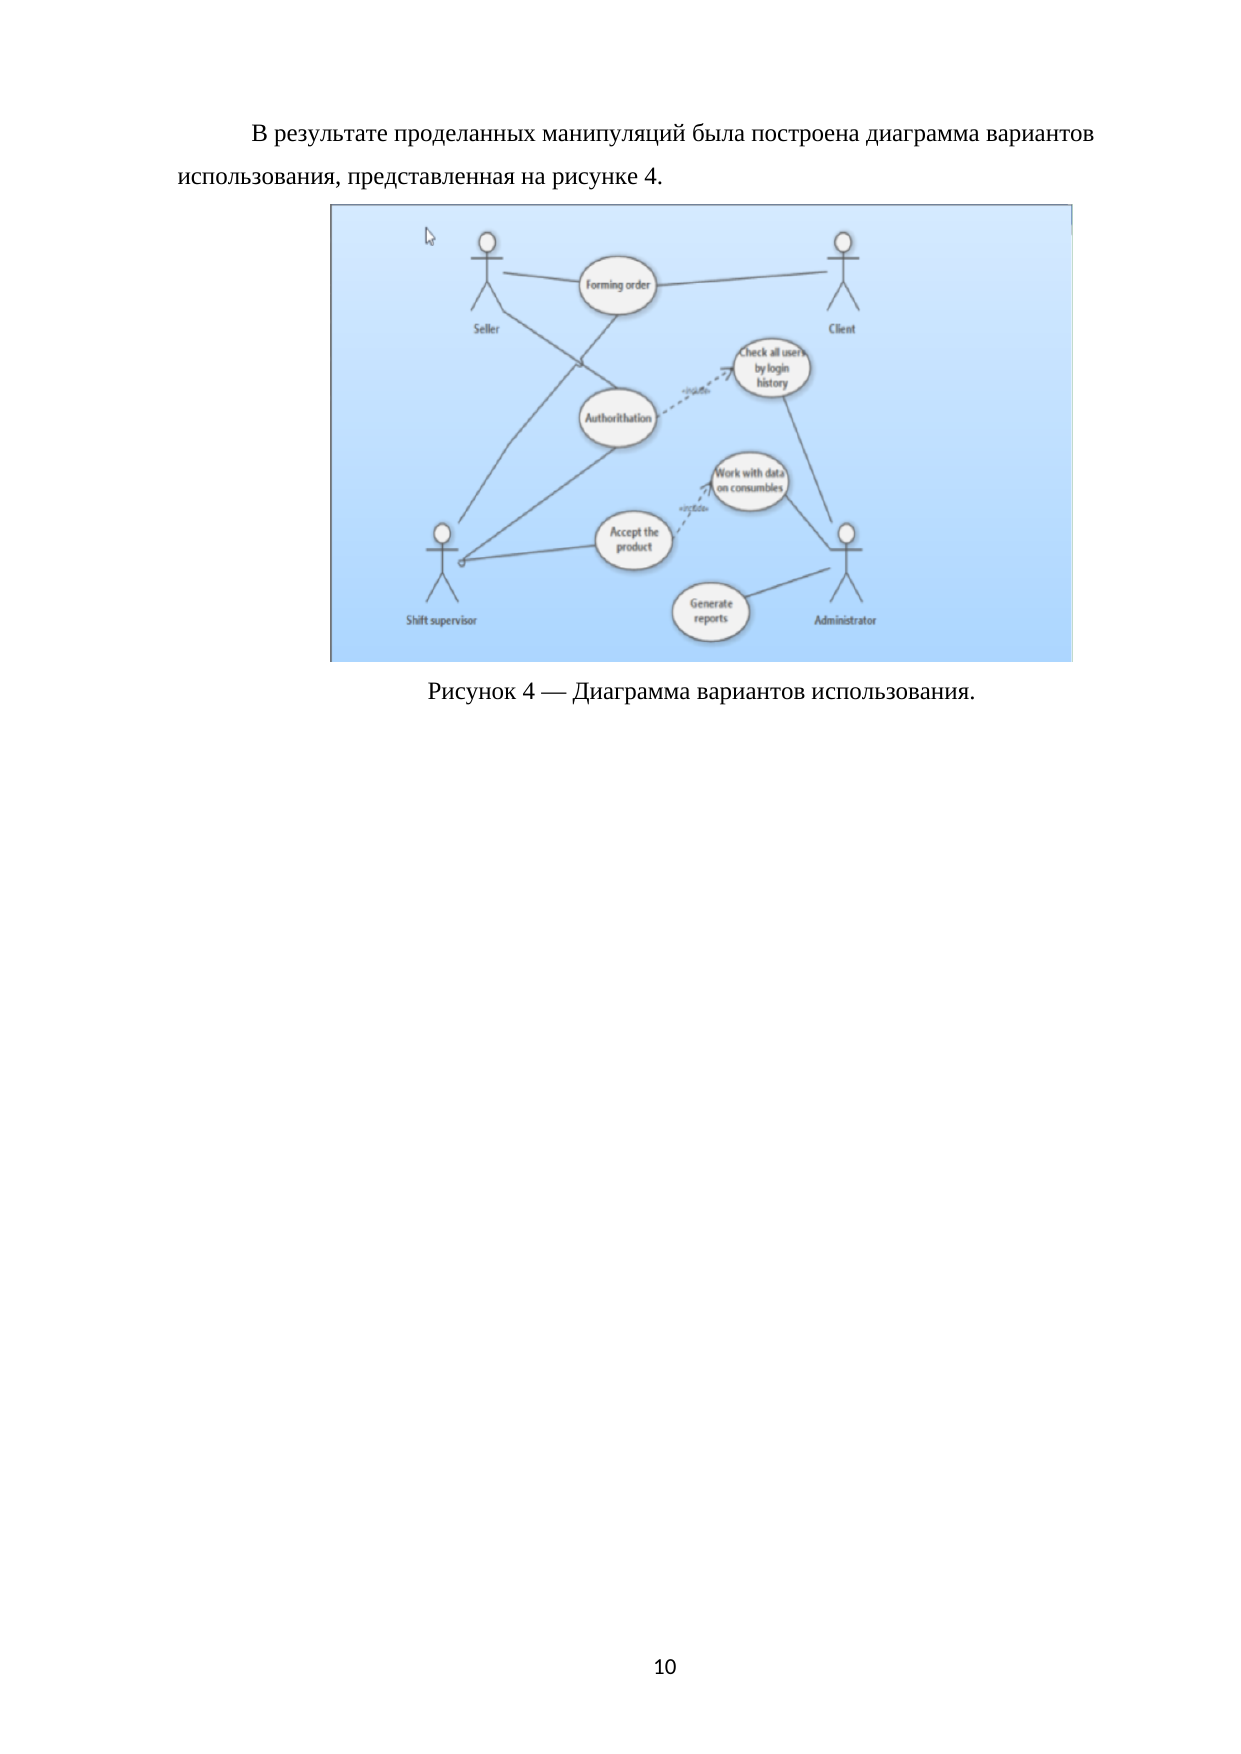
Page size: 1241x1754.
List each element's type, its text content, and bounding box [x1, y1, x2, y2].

text Рисунок 4 — Диаграмма вариантов использования. [177, 676, 1152, 705]
picture [330, 204, 1073, 662]
text В результате проделанных манипуляций была построена диаграмма вариантов использования, представленная на рисунке 4. [177, 118, 1152, 190]
